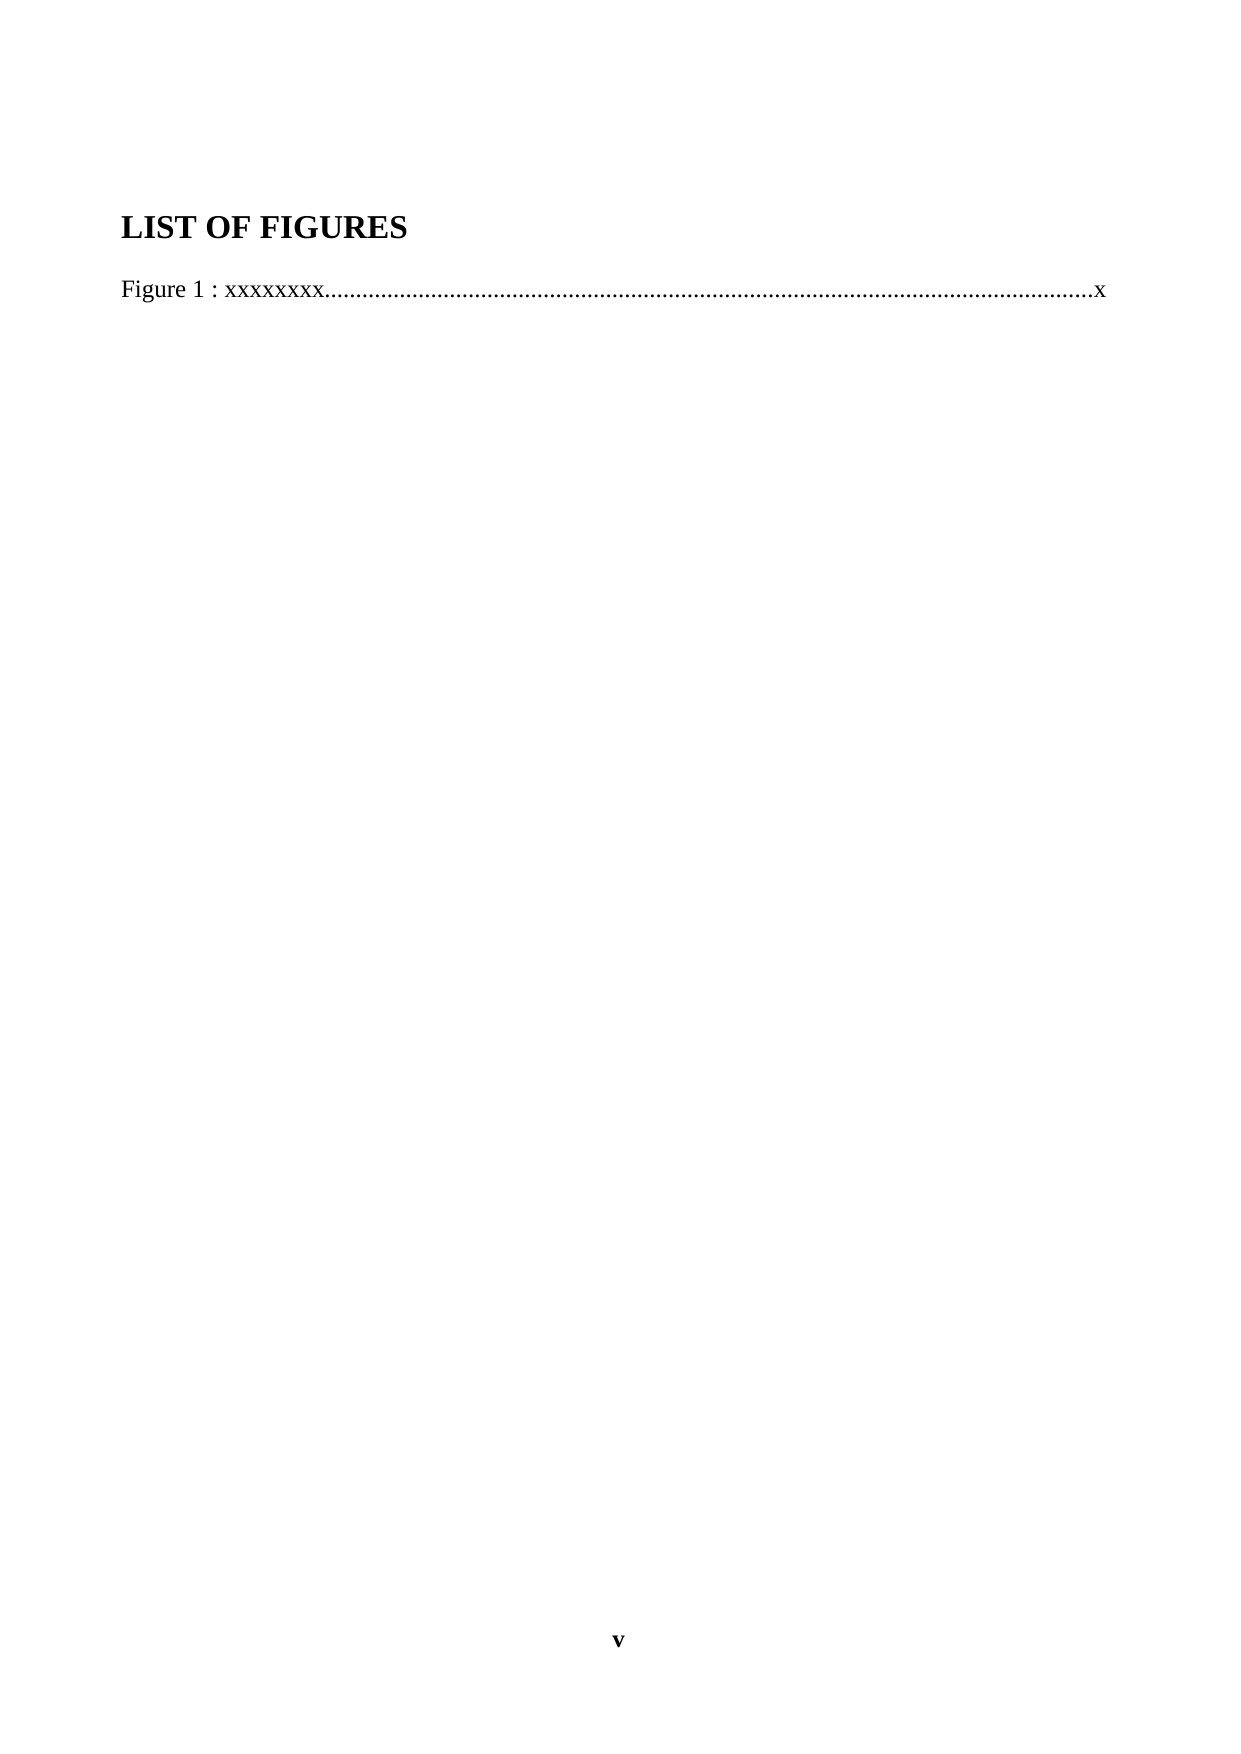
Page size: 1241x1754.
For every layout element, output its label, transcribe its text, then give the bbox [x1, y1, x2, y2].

text Figure 1 : xxxxxxxx x [121, 274, 1107, 303]
subtitle LIST OF FIGURES [121, 207, 1107, 245]
